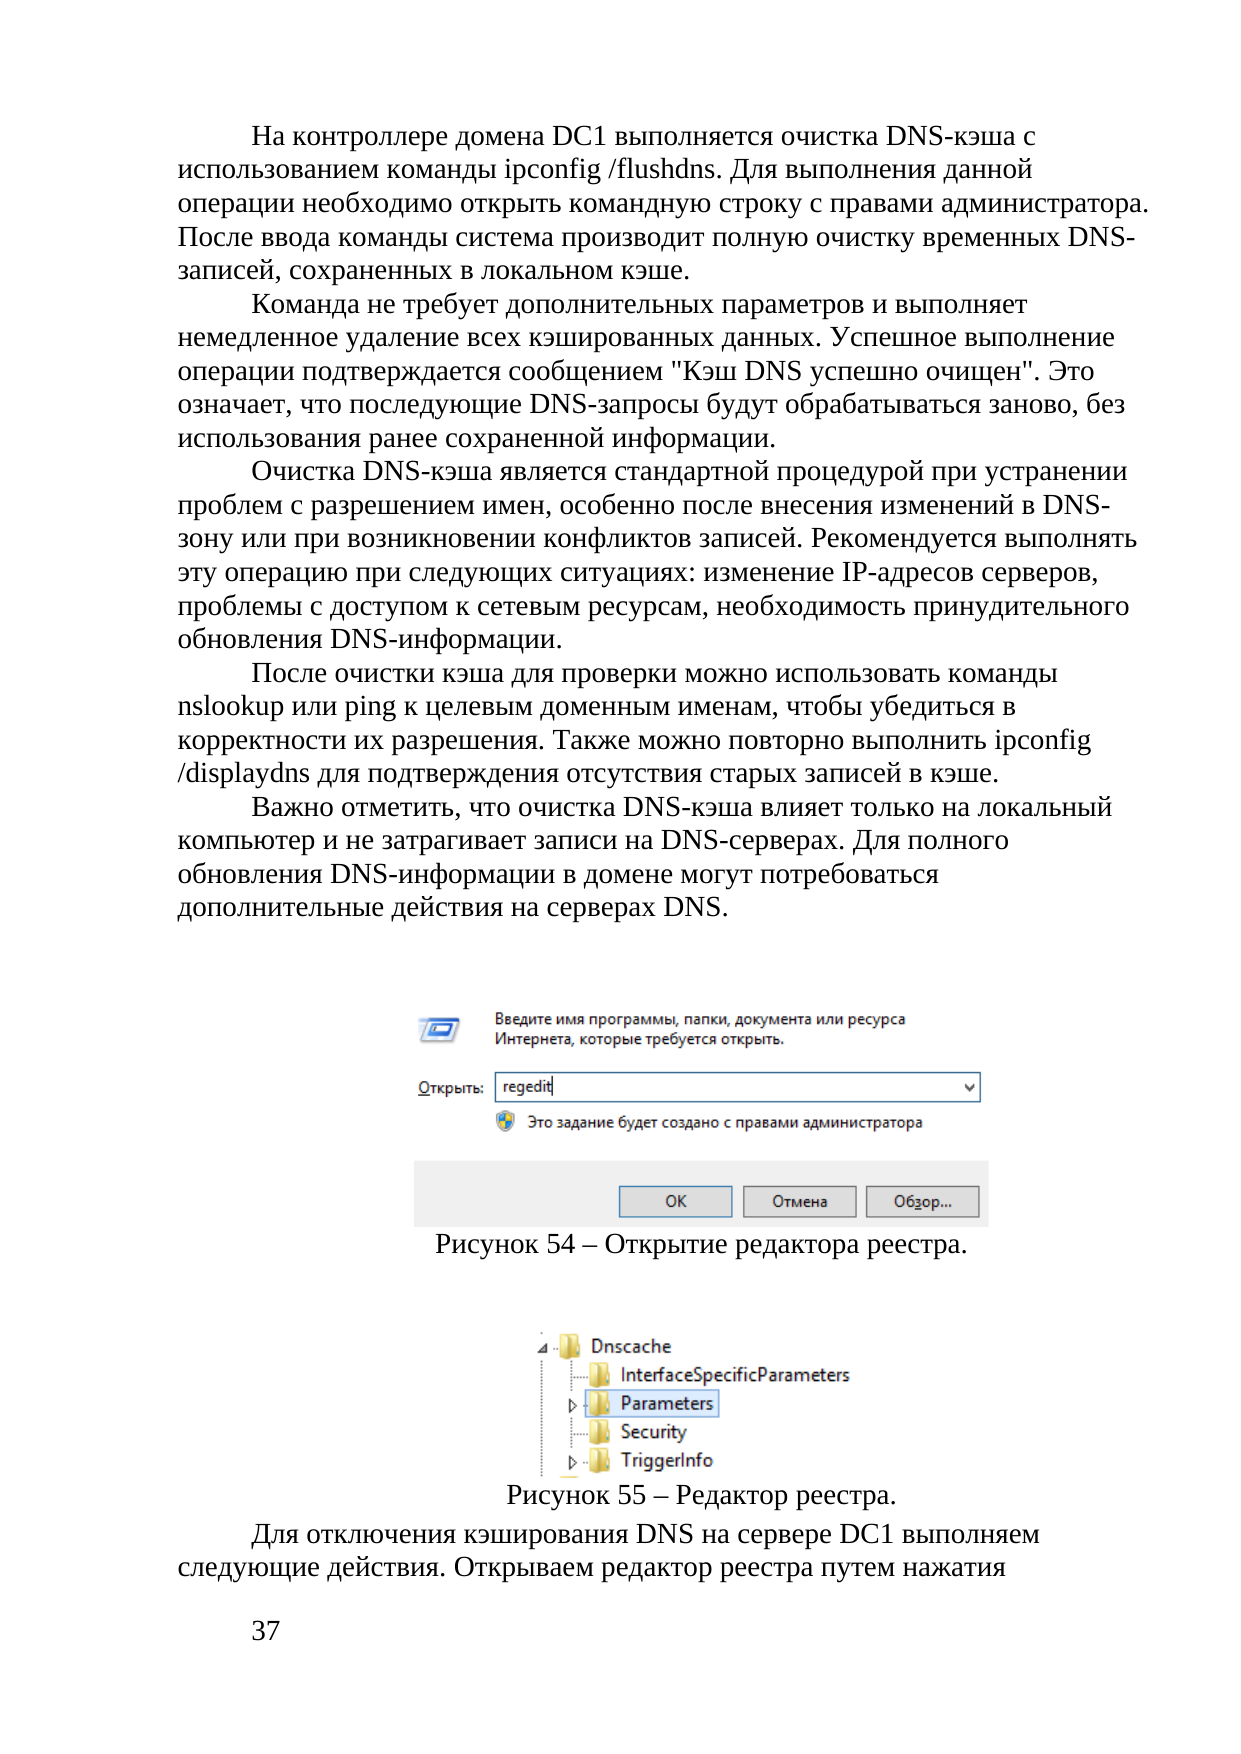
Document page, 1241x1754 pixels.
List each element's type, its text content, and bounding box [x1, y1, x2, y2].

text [177, 1516, 1152, 1583]
text На контроллере домена DC1 выполняется очистка DNS-кэша с использованием команды ipconfig /flushdns. Для выполнения данной операции необходимо открыть командную строку с правами администратора. После ввода команды система производит полную очистку временных DNS-записей, сохраненных в локальном кэше. [177, 118, 1152, 286]
text Рисунок 54 – Открытие редактора реестра. [177, 1226, 1152, 1260]
picture [413, 990, 989, 1227]
text Рисунок 55 – Редактор реестра. [177, 1477, 1152, 1511]
text Команда не требует дополнительных параметров и выполняет немедленное удаление всех кэшированных данных. Успешное выполнение операции подтверждается сообщением "Кэш DNS успешно очищен". Это означает, что последующие DNS-запросы будут обрабатываться заново, без использования ранее сохраненной информации. [177, 286, 1152, 453]
text Очистка DNS-кэша является стандартной процедурой при устранении проблем с разрешением имен, особенно после внесения изменений в DNS-зону или при возникновении конфликтов записей. Рекомендуется выполнять эту операцию при следующих ситуациях: изменение IP-адресов серверов, проблемы с доступом к сетевым ресурсам, необходимость принудительного обновления DNS-информации. [177, 453, 1152, 655]
text Важно отметить, что очистка DNS-кэша влияет только на локальный компьютер и не затрагивает записи на DNS-серверах. Для полного обновления DNS-информации в домене могут потребоваться дополнительные действия на серверах DNS. [177, 789, 1152, 923]
text После очистки кэша для проверки можно использовать команды nslookup или ping к целевым доменным именам, чтобы убедиться в корректности их разрешения. Также можно повторно выполнить ipconfig /displaydns для подтверждения отсутствия старых записей в кэше. [177, 655, 1152, 789]
picture [517, 1331, 886, 1478]
